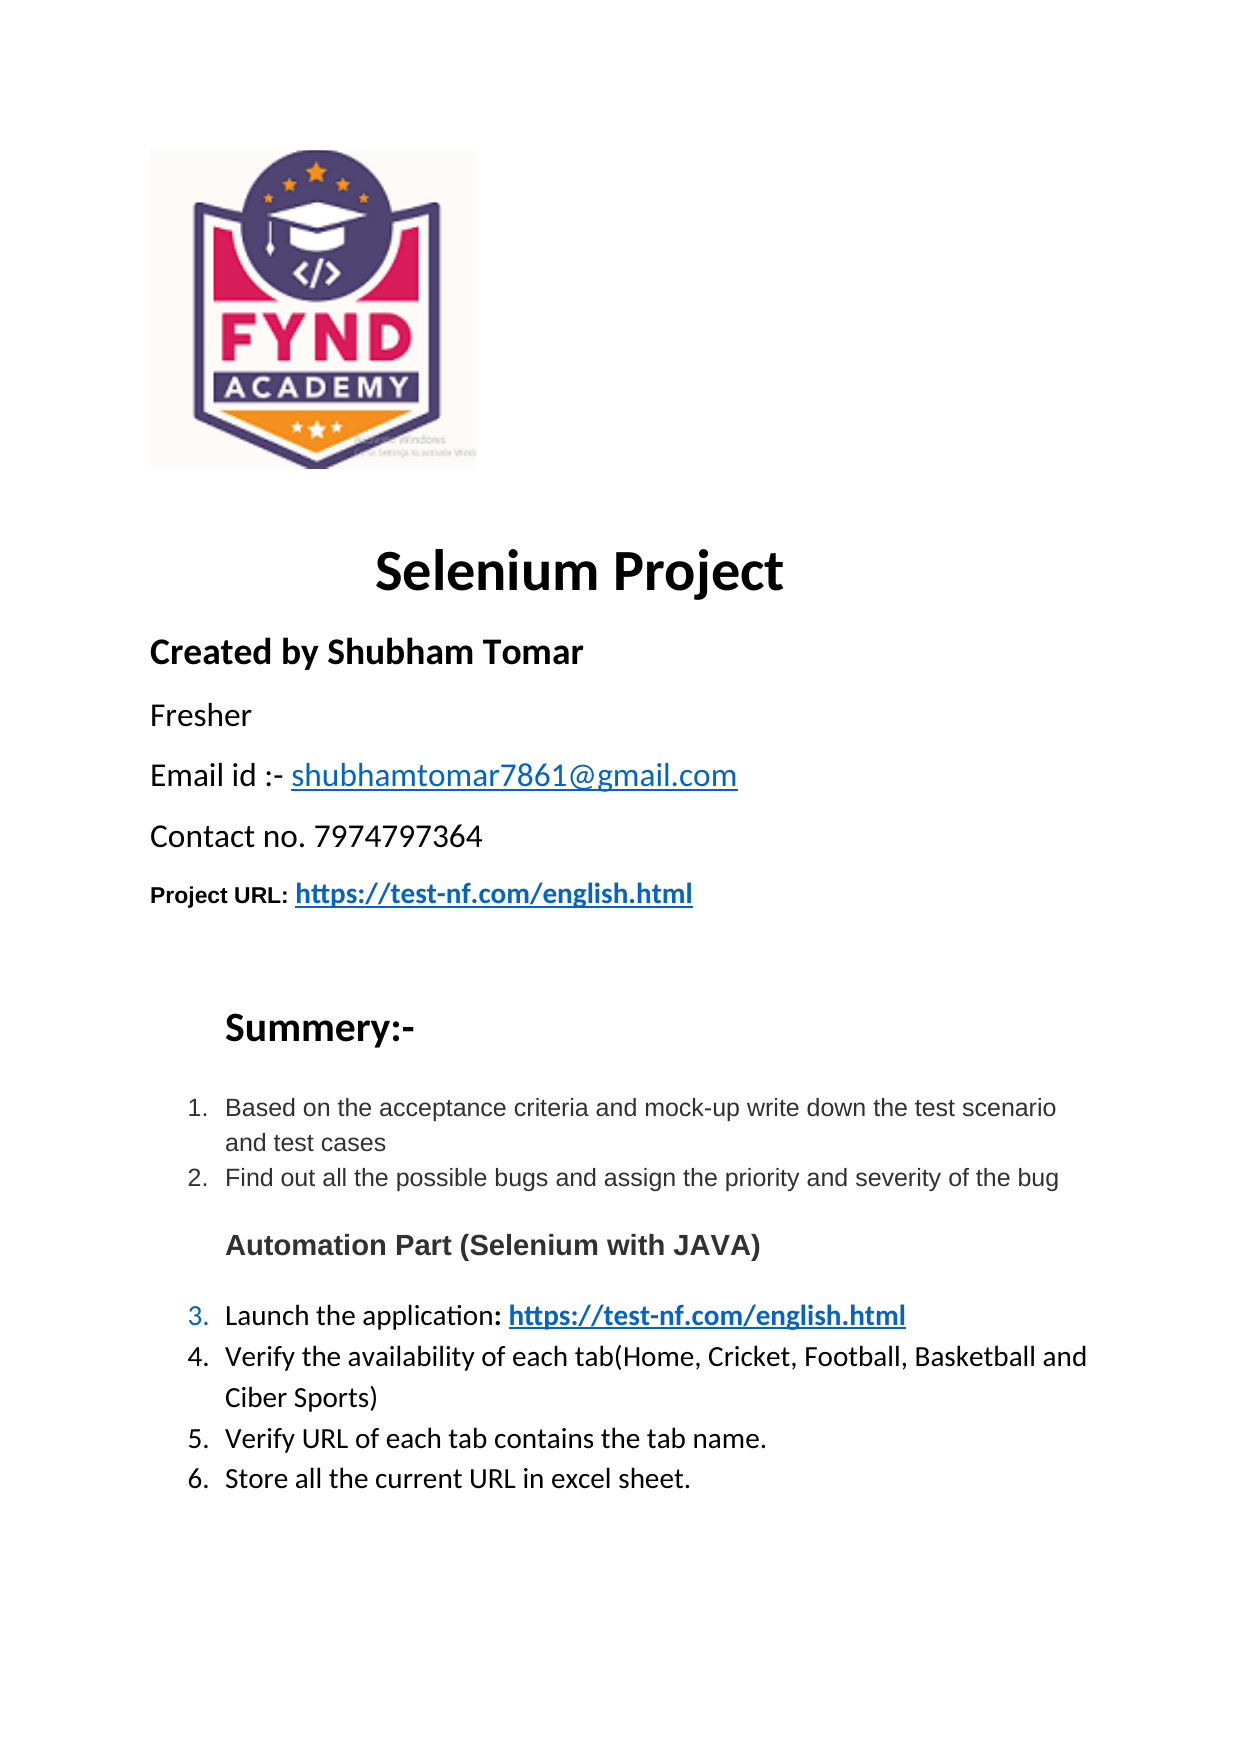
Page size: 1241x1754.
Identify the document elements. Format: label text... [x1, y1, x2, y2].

text Contact no. 7974797364 [150, 815, 1090, 856]
picture [150, 150, 477, 469]
list Summery:- [225, 1001, 1090, 1052]
list Automation Part (Selenium with JAVA) [225, 1227, 1090, 1262]
text Selenium Project [300, 534, 1090, 605]
text Fresher [150, 694, 1090, 734]
list Verify URL of each tab contains the tab name. [187, 1420, 1090, 1455]
text Email id :- shubhamtomar7861@gmail.com [150, 754, 1090, 795]
text Created by Shubham Tomar [150, 628, 1090, 673]
list Store all the current URL in excel sheet. [187, 1461, 1090, 1496]
list Launch the application: https://test-nf.com/english.html [187, 1297, 1090, 1332]
list Verify the availability of each tab(Home, Cricket, Football, Basketball and Ciber Sports) [187, 1338, 1090, 1414]
list Find out all the possible bugs and assign the priority and severity of the bug [187, 1157, 1090, 1192]
text Project URL: https://test-nf.com/english.html [150, 876, 1090, 911]
list Based on the acceptance criteria and mock-up write down the test scenario and test cases [187, 1087, 1090, 1157]
